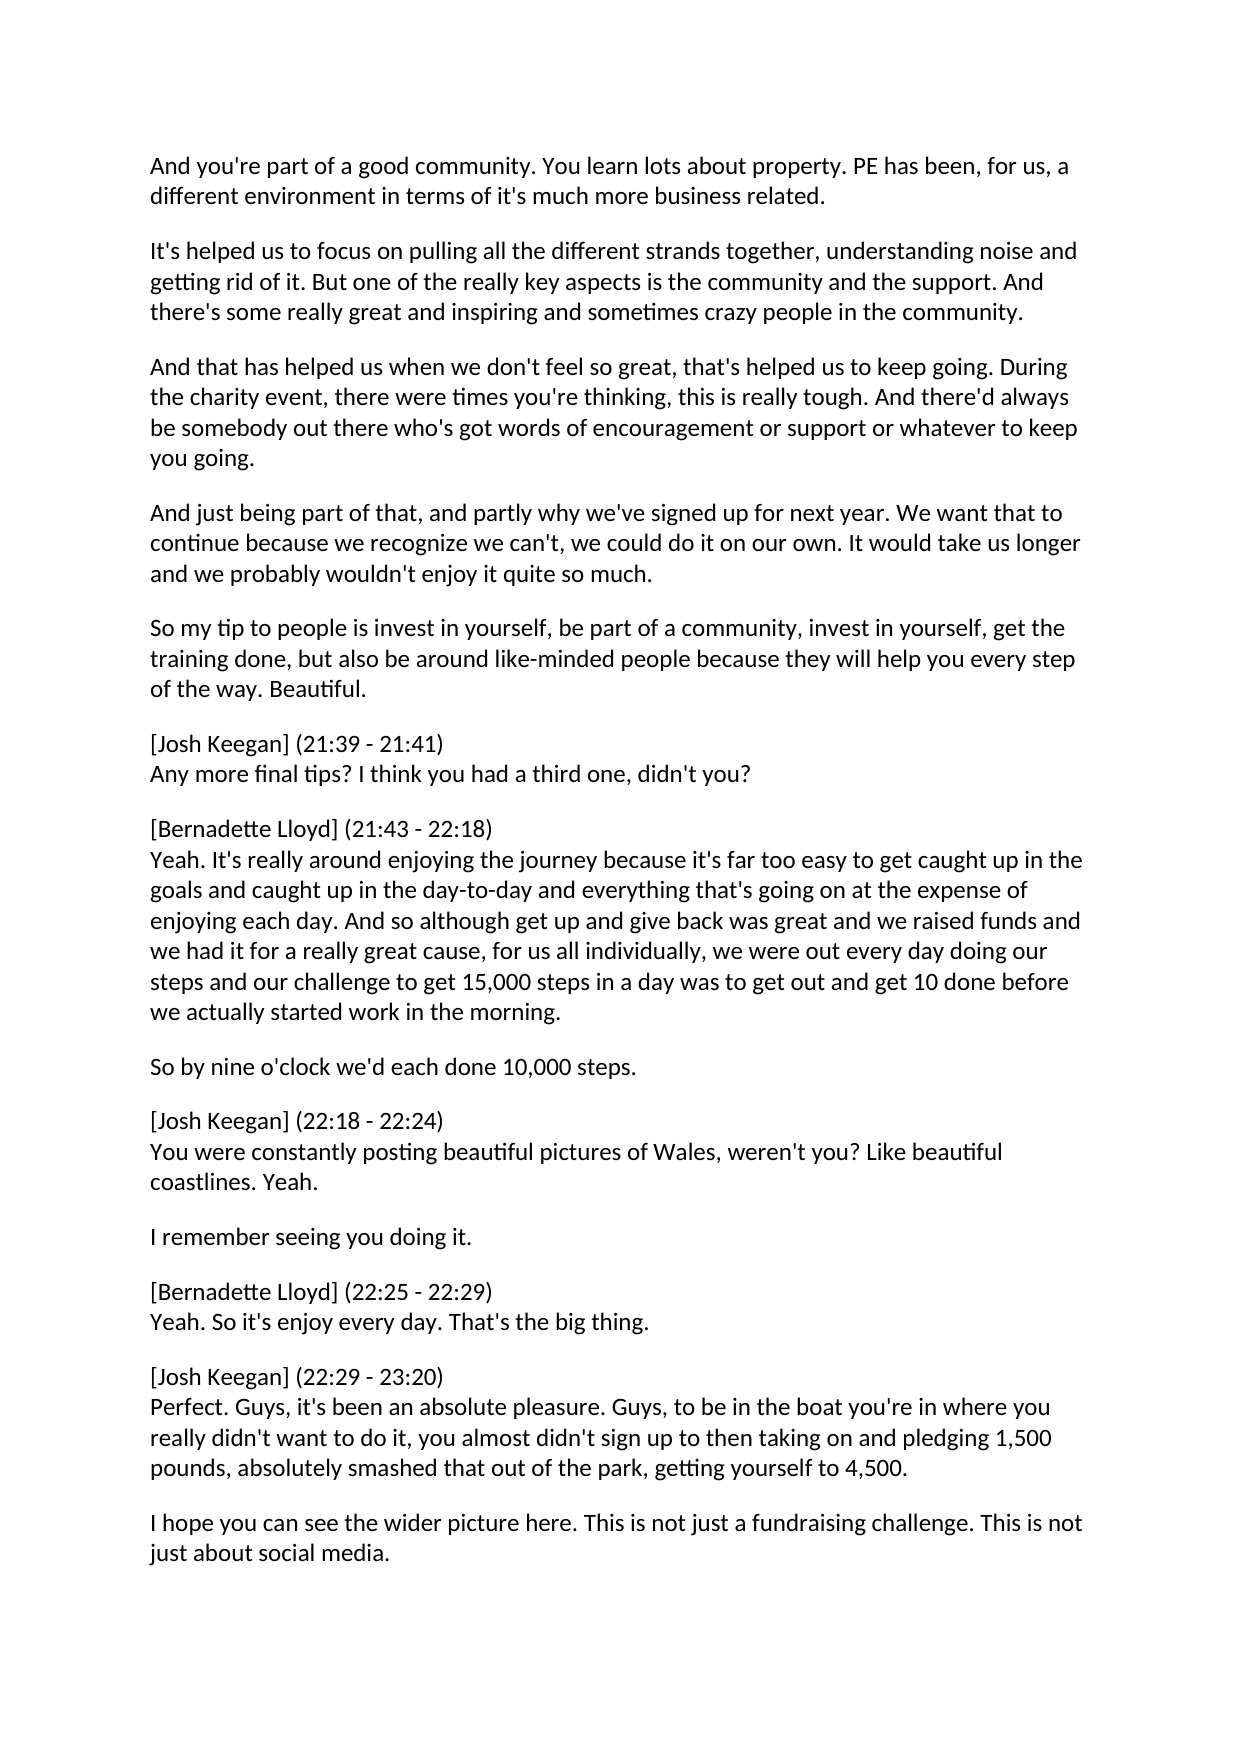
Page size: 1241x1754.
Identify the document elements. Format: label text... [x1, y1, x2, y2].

text Perfect. Guys, it's been an absolute pleasure. Guys, to be in the boat you're in where you really didn't want to do it, you almost didn't sign up to then taking on and pledging 1,500 pounds, absolutely smashed that out of the park, getting yourself to 4,500. [150, 1391, 1090, 1483]
text And that has helped us when we don't feel so great, that's helped us to keep going. During the charity event, there were times you're thinking, this is really tough. And there'd always be somebody out there who's got words of encouragement or support or whatever to keep you going. [150, 351, 1090, 473]
text [Josh Keegan] (22:18 - 22:24) [150, 1106, 1090, 1136]
text I remember seeing you doing it. [150, 1221, 1090, 1252]
text [Josh Keegan] (21:39 - 21:41) [150, 728, 1090, 759]
text And just being part of that, and partly why we've signed up for next year. We want that to continue because we recognize we can't, we could do it on our own. It would take us longer and we probably wouldn't enjoy it quite so much. [150, 497, 1090, 588]
text It's helped us to focus on pulling all the different strands together, understanding noise and getting rid of it. But one of the really key aspects is the community and the support. And there's some really great and inspiring and sometimes crazy people in the community. [150, 235, 1090, 327]
text And you're part of a good community. You learn lots about property. PE has been, for us, a different environment in terms of it's much more business related. [150, 150, 1090, 211]
text [Bernadette Lloyd] (22:25 - 22:29) [150, 1276, 1090, 1306]
text [Bernadette Lloyd] (21:43 - 22:18) [150, 813, 1090, 844]
text You were constantly posting beautiful pictures of Wales, weren't you? Like beautiful coastlines. Yeah. [150, 1136, 1090, 1197]
text I hope you can see the wider picture here. This is not just a fundraising challenge. This is not just about social media. [150, 1507, 1090, 1568]
text So by nine o'clock we'd each done 10,000 steps. [150, 1051, 1090, 1081]
text Yeah. It's really around enjoying the journey because it's far too easy to get caught up in the goals and caught up in the day-to-day and everything that's going on at the expense of enjoying each day. And so although get up and give back was great and we raised funds and we had it for a really great cause, for us all individually, we were out every day doing our steps and our challenge to get 15,000 steps in a day was to get out and get 10 done before we actually started work in the morning. [150, 844, 1090, 1027]
text [Josh Keegan] (22:29 - 23:20) [150, 1361, 1090, 1391]
text Yeah. So it's enjoy every day. That's the big thing. [150, 1306, 1090, 1337]
text So my tip to people is invest in yourself, be part of a community, invest in yourself, get the training done, but also be around like-minded people because they will help you every step of the way. Beautiful. [150, 612, 1090, 704]
text Any more final tips? I think you had a third one, didn't you? [150, 759, 1090, 789]
